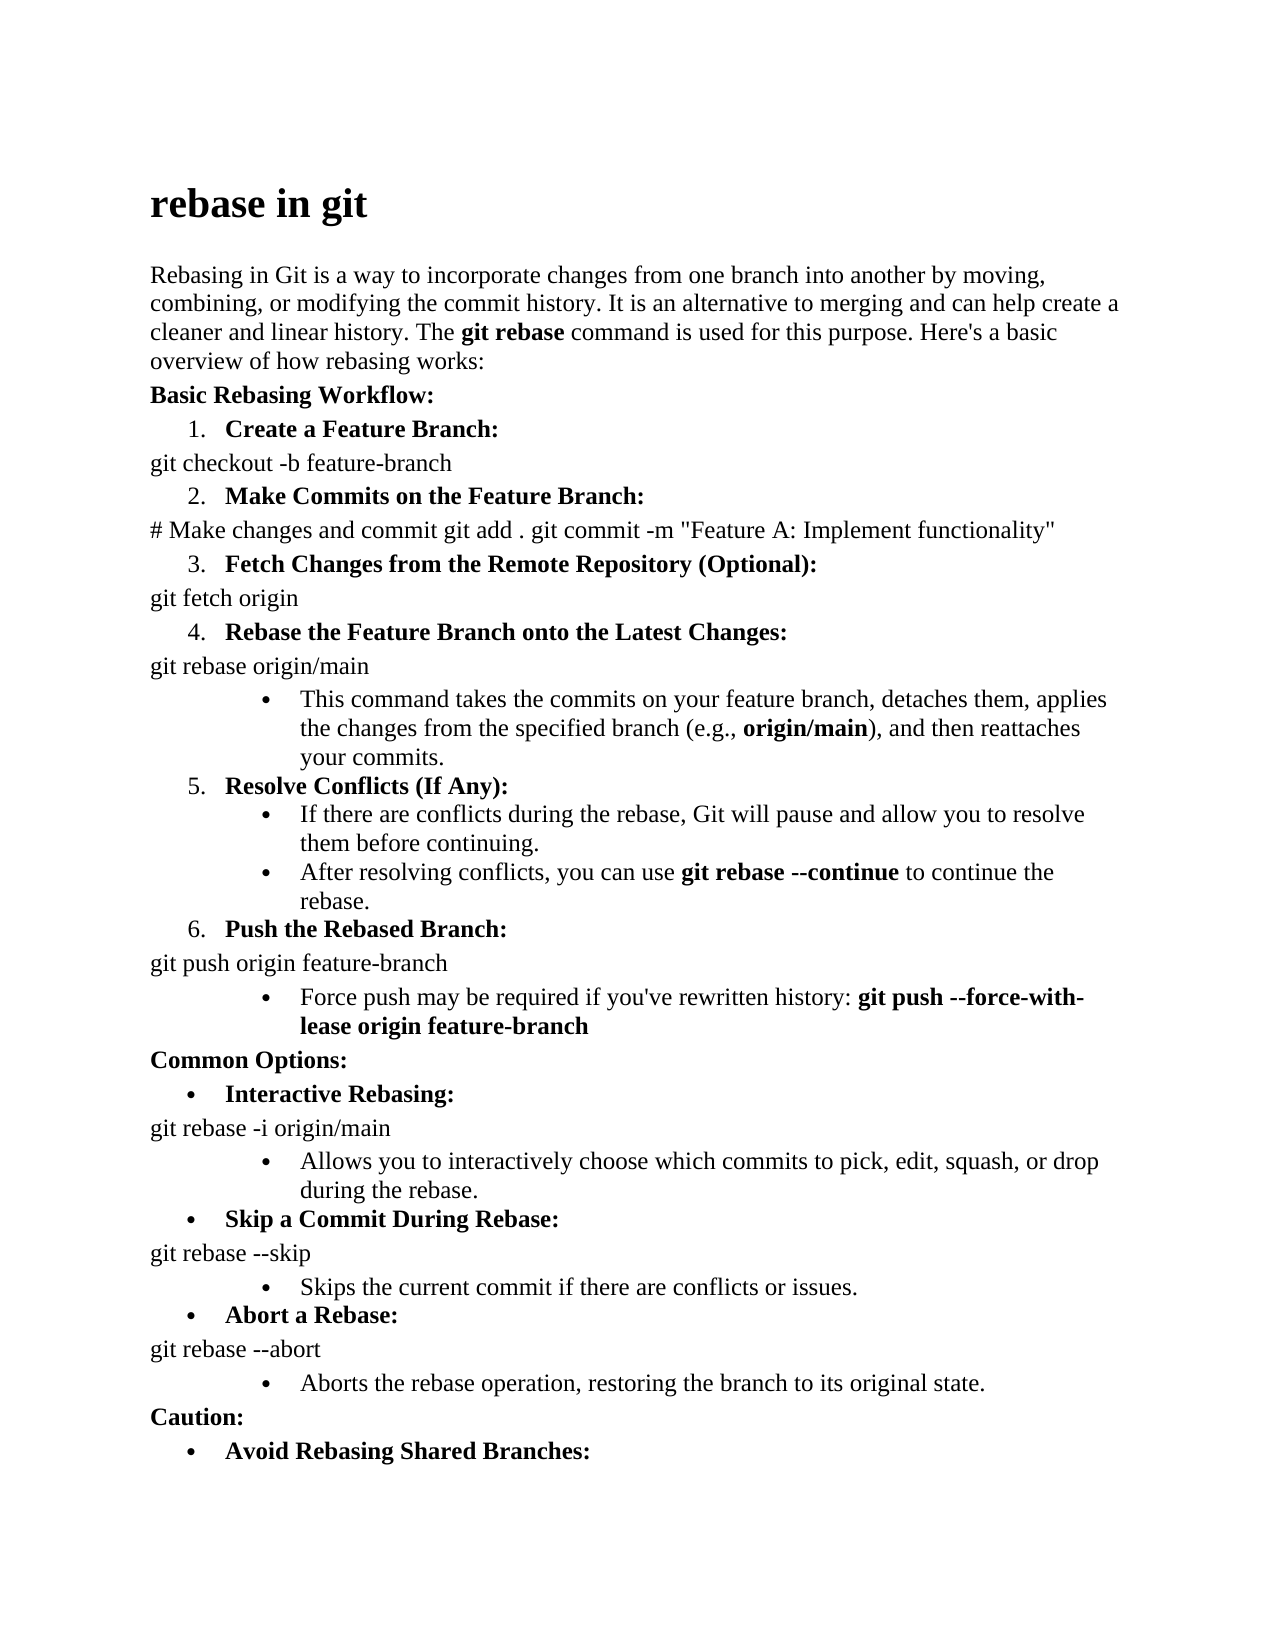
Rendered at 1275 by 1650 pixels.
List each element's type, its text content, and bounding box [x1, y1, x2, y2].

text git rebase --skip [150, 1238, 1125, 1267]
list Aborts the rebase operation, restoring the branch to its original state. [262, 1368, 1125, 1397]
list If there are conflicts during the rebase, Git will pause and allow you to resolve them before continuing. [262, 799, 1125, 857]
list Interactive Rebasing: [187, 1079, 1125, 1107]
list After resolving conflicts, you can use git rebase --continue to continue the rebase. [262, 857, 1125, 914]
text Caution: [150, 1402, 1125, 1431]
text git rebase --abort [150, 1334, 1125, 1363]
text git checkout -b feature-branch [150, 448, 1125, 476]
list Create a Feature Branch: [187, 414, 1125, 442]
text rebase in git [150, 150, 1125, 255]
list Make Commits on the Feature Branch: [187, 481, 1125, 510]
list Fetch Changes from the Remote Repository (Optional): [187, 549, 1125, 578]
list Push the Rebased Branch: [187, 914, 1125, 943]
text git fetch origin [150, 583, 1125, 612]
list Allows you to interactively choose which commits to pick, edit, squash, or drop during the rebase. [262, 1146, 1125, 1204]
list Abort a Rebase: [187, 1300, 1125, 1329]
text git rebase origin/main [150, 651, 1125, 679]
list This command takes the commits on your feature branch, detaches them, applies the changes from the specified branch (e.g., origin/main), and then reattaches your commits. [262, 684, 1125, 771]
text Basic Rebasing Workflow: [150, 380, 1125, 409]
list Skips the current commit if there are conflicts or issues. [262, 1272, 1125, 1300]
text git rebase -i origin/main [150, 1113, 1125, 1141]
text Rebasing in Git is a way to incorporate changes from one branch into another by moving, combining, or modifying the commit history. It is an alternative to merging and can help create a cleaner and linear history. The git rebase command is used for this purpose. Here's a basic overview of how rebasing works: [150, 260, 1125, 375]
text # Make changes and commit git add . git commit -m "Feature A: Implement functionality" [150, 515, 1125, 544]
list Avoid Rebasing Shared Branches: [187, 1436, 1125, 1464]
list Resolve Conflicts (If Any): [187, 771, 1125, 799]
list Skip a Commit During Rebase: [187, 1204, 1125, 1233]
text git push origin feature-branch [150, 948, 1125, 977]
list Force push may be required if you've rewritten history: git push --force-with-lease origin feature-branch [262, 982, 1125, 1040]
list Rebase the Feature Branch onto the Latest Changes: [187, 617, 1125, 646]
text Common Options: [150, 1045, 1125, 1074]
